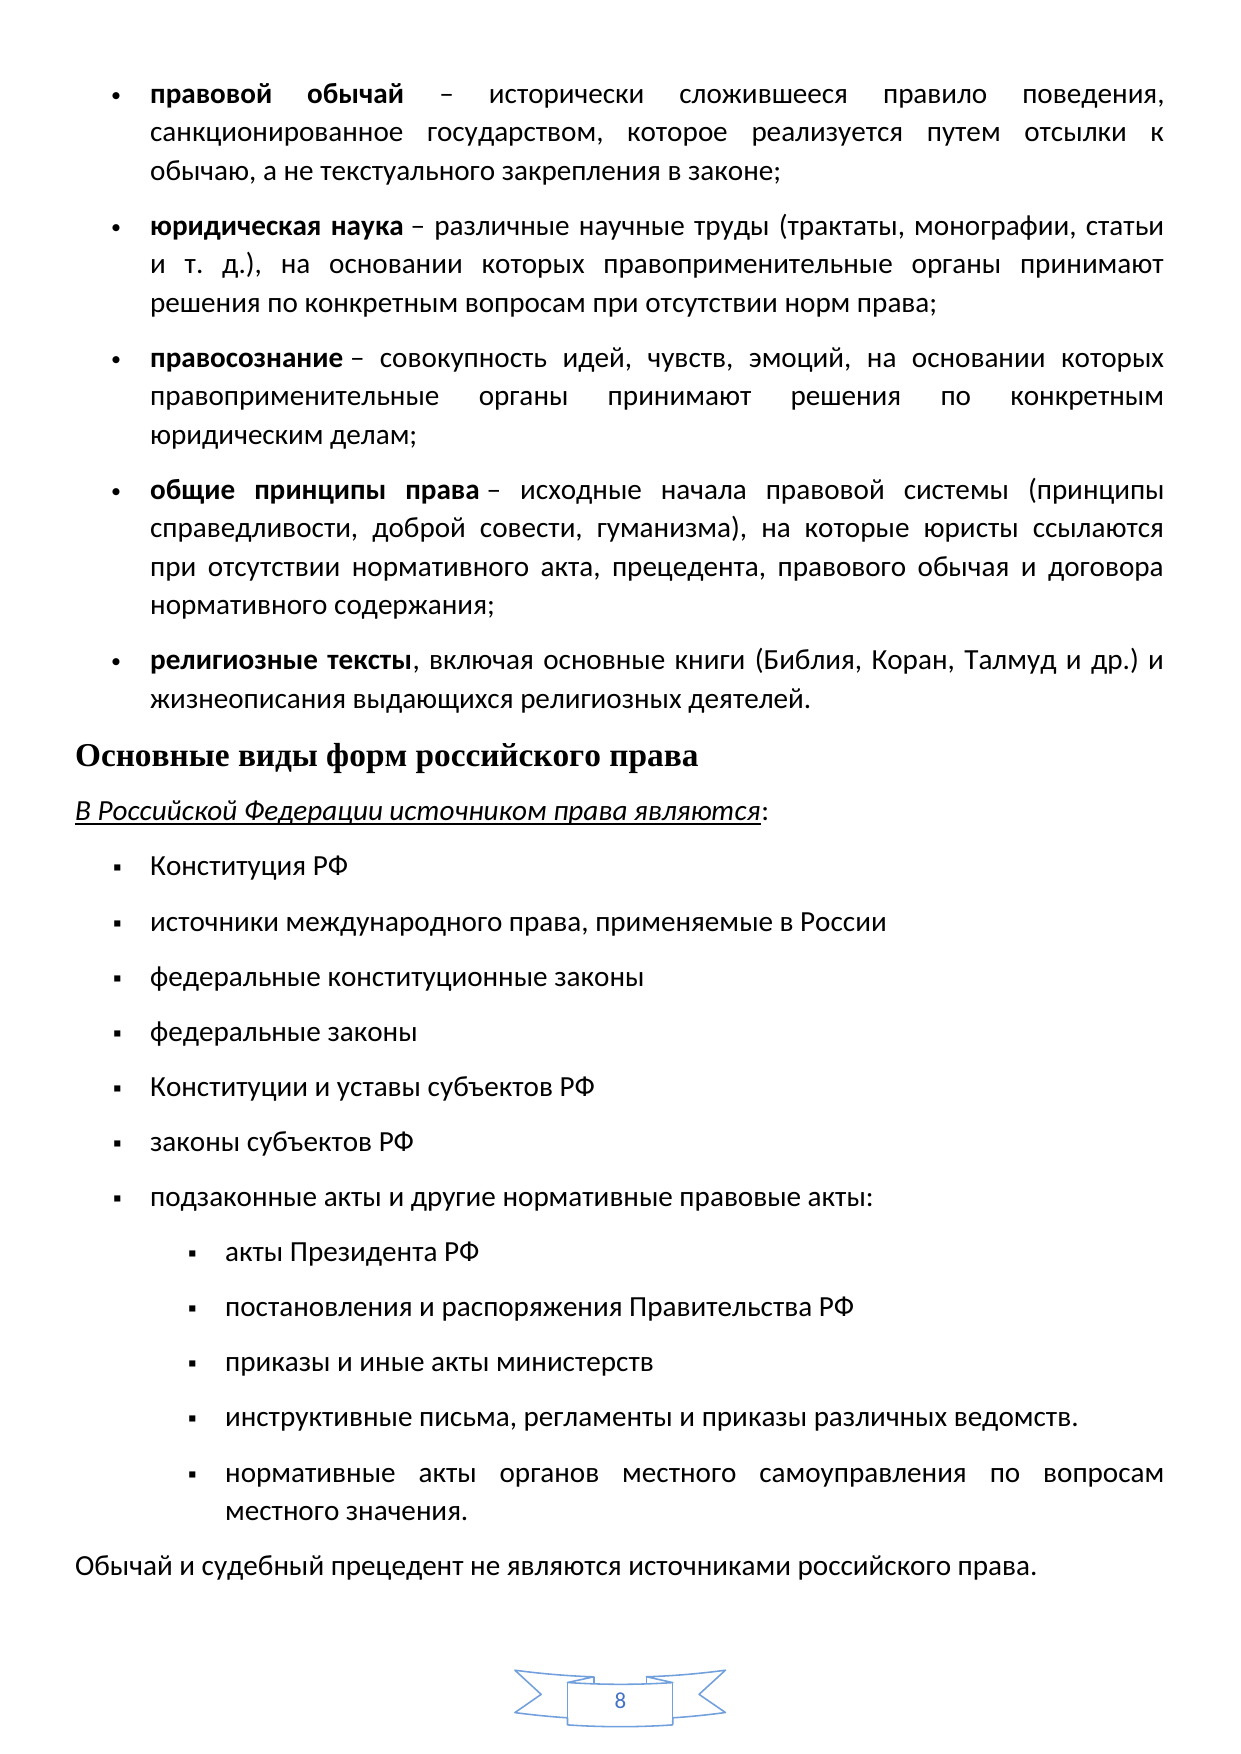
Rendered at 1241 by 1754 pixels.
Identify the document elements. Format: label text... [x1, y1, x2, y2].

list подзаконные акты и другие нормативные правовые акты: [112, 1178, 1165, 1214]
list федеральные законы [112, 1013, 1165, 1048]
list правовой обычай – исторически сложившееся правило поведения, санкционированное государством, которое реализуется путем отсылки к обычаю, а не текстуального закрепления в законе; [112, 75, 1165, 187]
list законы субъектов РФ [112, 1123, 1165, 1159]
list нормативные акты органов местного самоуправления по вопросам местного значения. [187, 1454, 1165, 1528]
list Конституция РФ [112, 847, 1165, 883]
list постановления и распоряжения Правительства РФ [187, 1288, 1165, 1324]
list общие принципы права – исходные начала правовой системы (принципы справедливости, доброй совести, гуманизма), на которые юристы ссылаются при отсутствии нормативного акта, прецедента, правового обычая и договора нормативного содержания; [112, 471, 1165, 622]
list источники международного права, применяемые в России [112, 903, 1165, 938]
text Обычай и судебный прецедент не являются источниками российского права. [75, 1547, 1165, 1583]
list акты Президента РФ [187, 1233, 1165, 1269]
list инструктивные письма, регламенты и приказы различных ведомств. [187, 1398, 1165, 1434]
subtitle Основные виды форм российского права [75, 735, 1165, 773]
list федеральные конституционные законы [112, 958, 1165, 993]
list юридическая наука – различные научные труды (трактаты, монографии, статьи и т. д.), на основании которых правоприменительные органы принимают решения по конкретным вопросам при отсутствии норм права; [112, 207, 1165, 319]
text В Российской Федерации источником права являются: [75, 792, 1165, 828]
list религиозные тексты, включая основные книги (Библия, Коран, Талмуд и др.) и жизнеописания выдающихся религиозных деятелей. [112, 641, 1165, 715]
list приказы и иные акты министерств [187, 1343, 1165, 1379]
list правосознание – совокупность идей, чувств, эмоций, на основании которых правоприменительные органы принимают решения по конкретным юридическим делам; [112, 339, 1165, 451]
list Конституции и уставы субъектов РФ [112, 1068, 1165, 1103]
